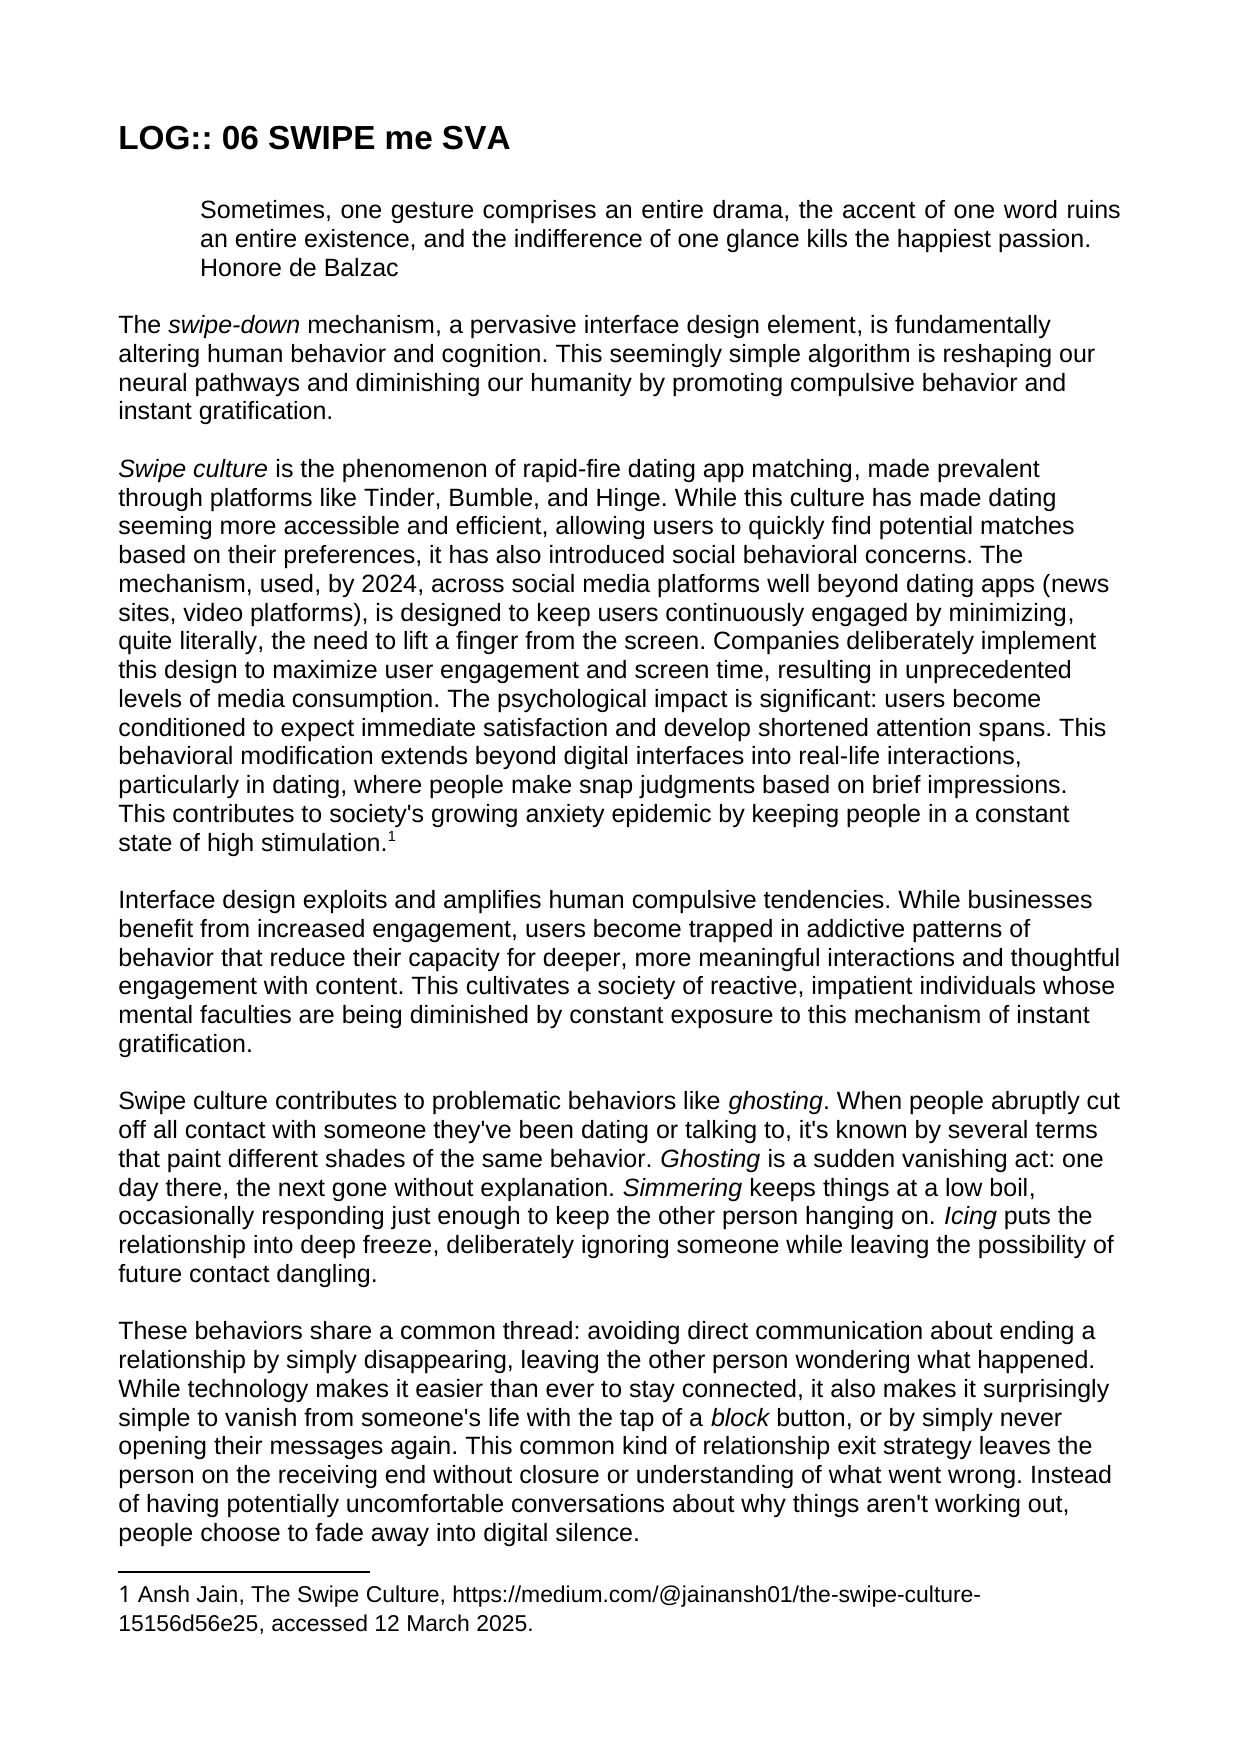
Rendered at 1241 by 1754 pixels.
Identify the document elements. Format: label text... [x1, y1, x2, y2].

subtitle LOG:: 06 SWIPE me SVA [118, 118, 1122, 157]
text Swipe culture is the phenomenon of rapid-fire dating app matching, made prevalent through platforms like Tinder, Bumble, and Hinge. While this culture has made dating seeming more accessible and efficient, allowing users to quickly find potential matches based on their preferences, it has also introduced social behavioral concerns. The mechanism, used, by 2024, across social media platforms well beyond dating apps (news sites, video platforms), is designed to keep users continuously engaged by minimizing, quite literally, the need to lift a finger from the screen. Companies deliberately implement this design to maximize user engagement and screen time, resulting in unprecedented levels of media consumption. The psychological impact is significant: users become conditioned to expect immediate satisfaction and develop shortened attention spans. This behavioral modification extends beyond digital interfaces into real-life interactions, particularly in dating, where people make snap judgments based on brief impressions. This contributes to society's growing anxiety epidemic by keeping people in a constant state of high stimulation. [118, 454, 1122, 856]
text These behaviors share a common thread: avoiding direct communication about ending a relationship by simply disappearing, leaving the other person wondering what happened. While technology makes it easier than ever to stay connected, it also makes it surprisingly simple to vanish from someone's life with the tap of a block button, or by simply never opening their messages again. This common kind of relationship exit strategy leaves the person on the receiving end without closure or understanding of what went wrong. Instead of having potentially uncomfortable conversations about why things aren't working out, people choose to fade away into digital silence. [118, 1316, 1122, 1546]
text Interface design exploits and amplifies human compulsive tendencies. While businesses benefit from increased engagement, users become trapped in addictive patterns of behavior that reduce their capacity for deeper, more meaningful interactions and thoughtful engagement with content. This cultivates a society of reactive, impatient individuals whose mental faculties are being diminished by constant exposure to this mechanism of instant gratification. [118, 885, 1122, 1057]
text Sometimes, one gesture comprises an entire drama, the accent of one word ruins an entire existence, and the indifference of one glance kills the happiest passion. [200, 195, 1122, 252]
text Honore de Balzac [200, 252, 1122, 281]
text Swipe culture contributes to problematic behaviors like ghosting. When people abruptly cut off all contact with someone they've been dating or talking to, it's known by several terms that paint different shades of the same behavior. Ghosting is a sudden vanishing act: one day there, the next gone without explanation. Simmering keeps things at a low boil, occasionally responding just enough to keep the other person hanging on. Icing puts the relationship into deep freeze, deliberately ignoring someone while leaving the possibility of future contact dangling. [118, 1086, 1122, 1287]
text The swipe-down mechanism, a pervasive interface design element, is fundamentally altering human behavior and cognition. This seemingly simple algorithm is reshaping our neural pathways and diminishing our humanity by promoting compulsive behavior and instant gratification. [118, 310, 1122, 425]
